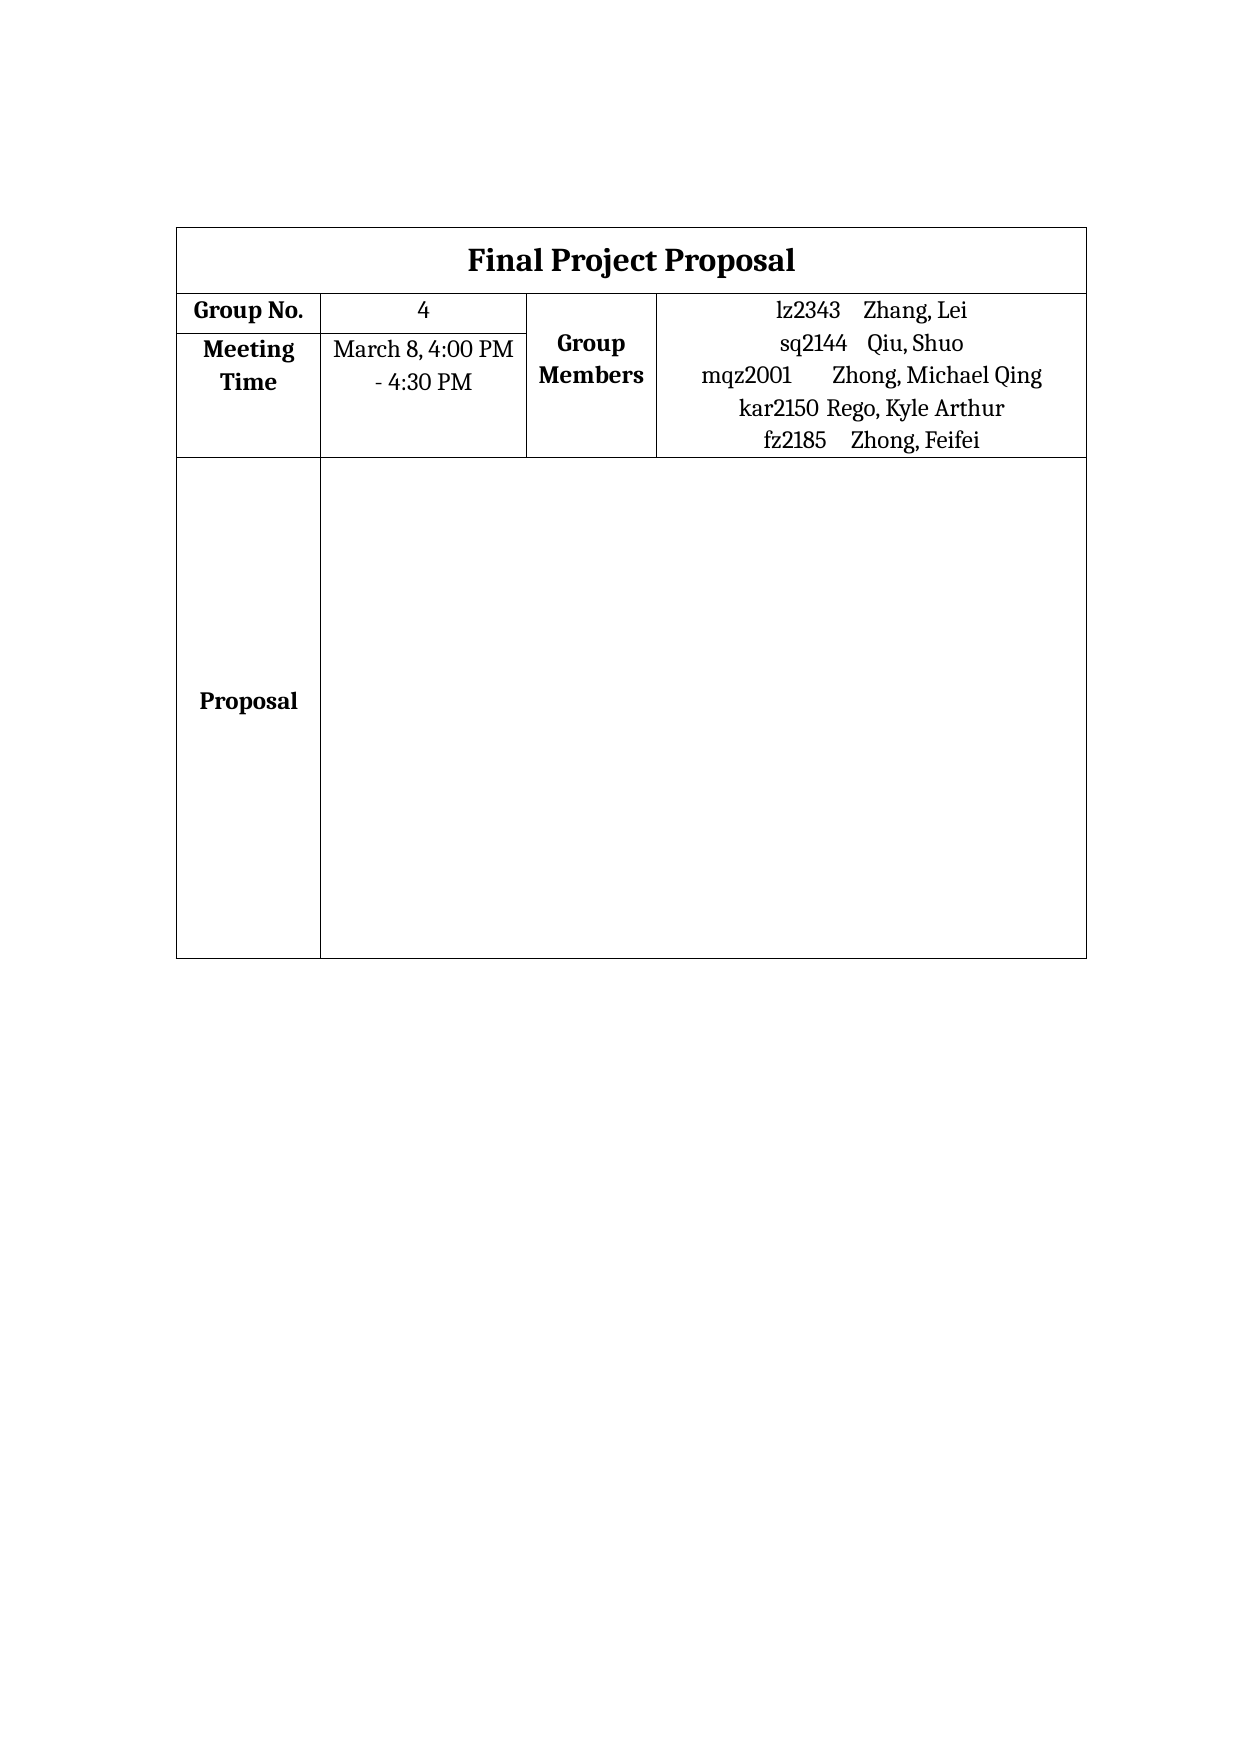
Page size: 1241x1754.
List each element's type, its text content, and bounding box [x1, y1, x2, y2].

table_cell lz2343 Zhang, Lei sq2144 Qiu, Shuo mqz2001 Zhong, Michael Qing kar2150 Rego, Kyle Arthur fz2185 Zhong, Feifei [657, 294, 1086, 457]
table_cell Proposal [177, 458, 320, 958]
table_cell [321, 458, 1086, 958]
table_cell Group No. [177, 294, 320, 332]
table_cell 4 [321, 294, 526, 332]
table_cell Meeting Time [177, 334, 320, 457]
table_cell March 8, 4:00 PM - 4:30 PM [321, 334, 526, 457]
table_cell Group Members [527, 294, 656, 457]
table_header Final Project Proposal [177, 228, 1086, 293]
